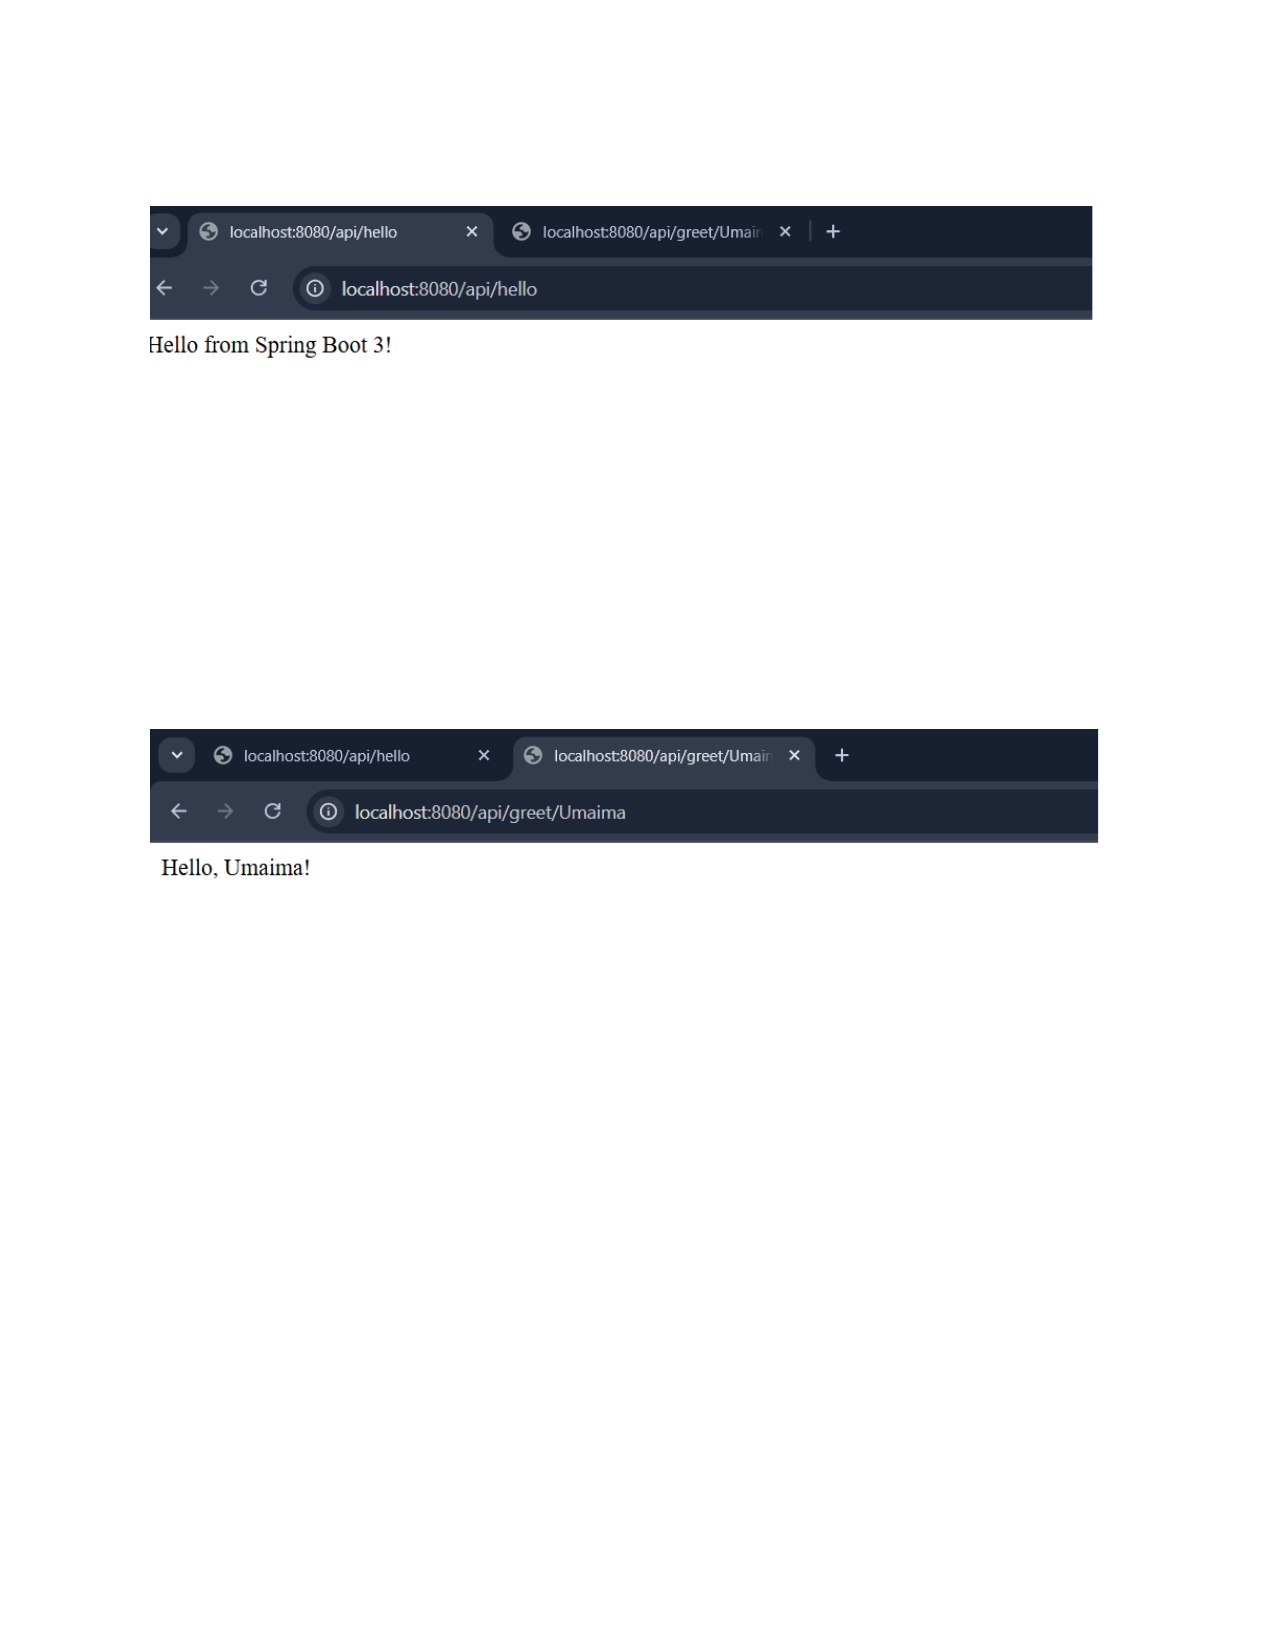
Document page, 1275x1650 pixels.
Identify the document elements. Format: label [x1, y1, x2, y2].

picture [150, 206, 1093, 692]
picture [150, 729, 1099, 1239]
